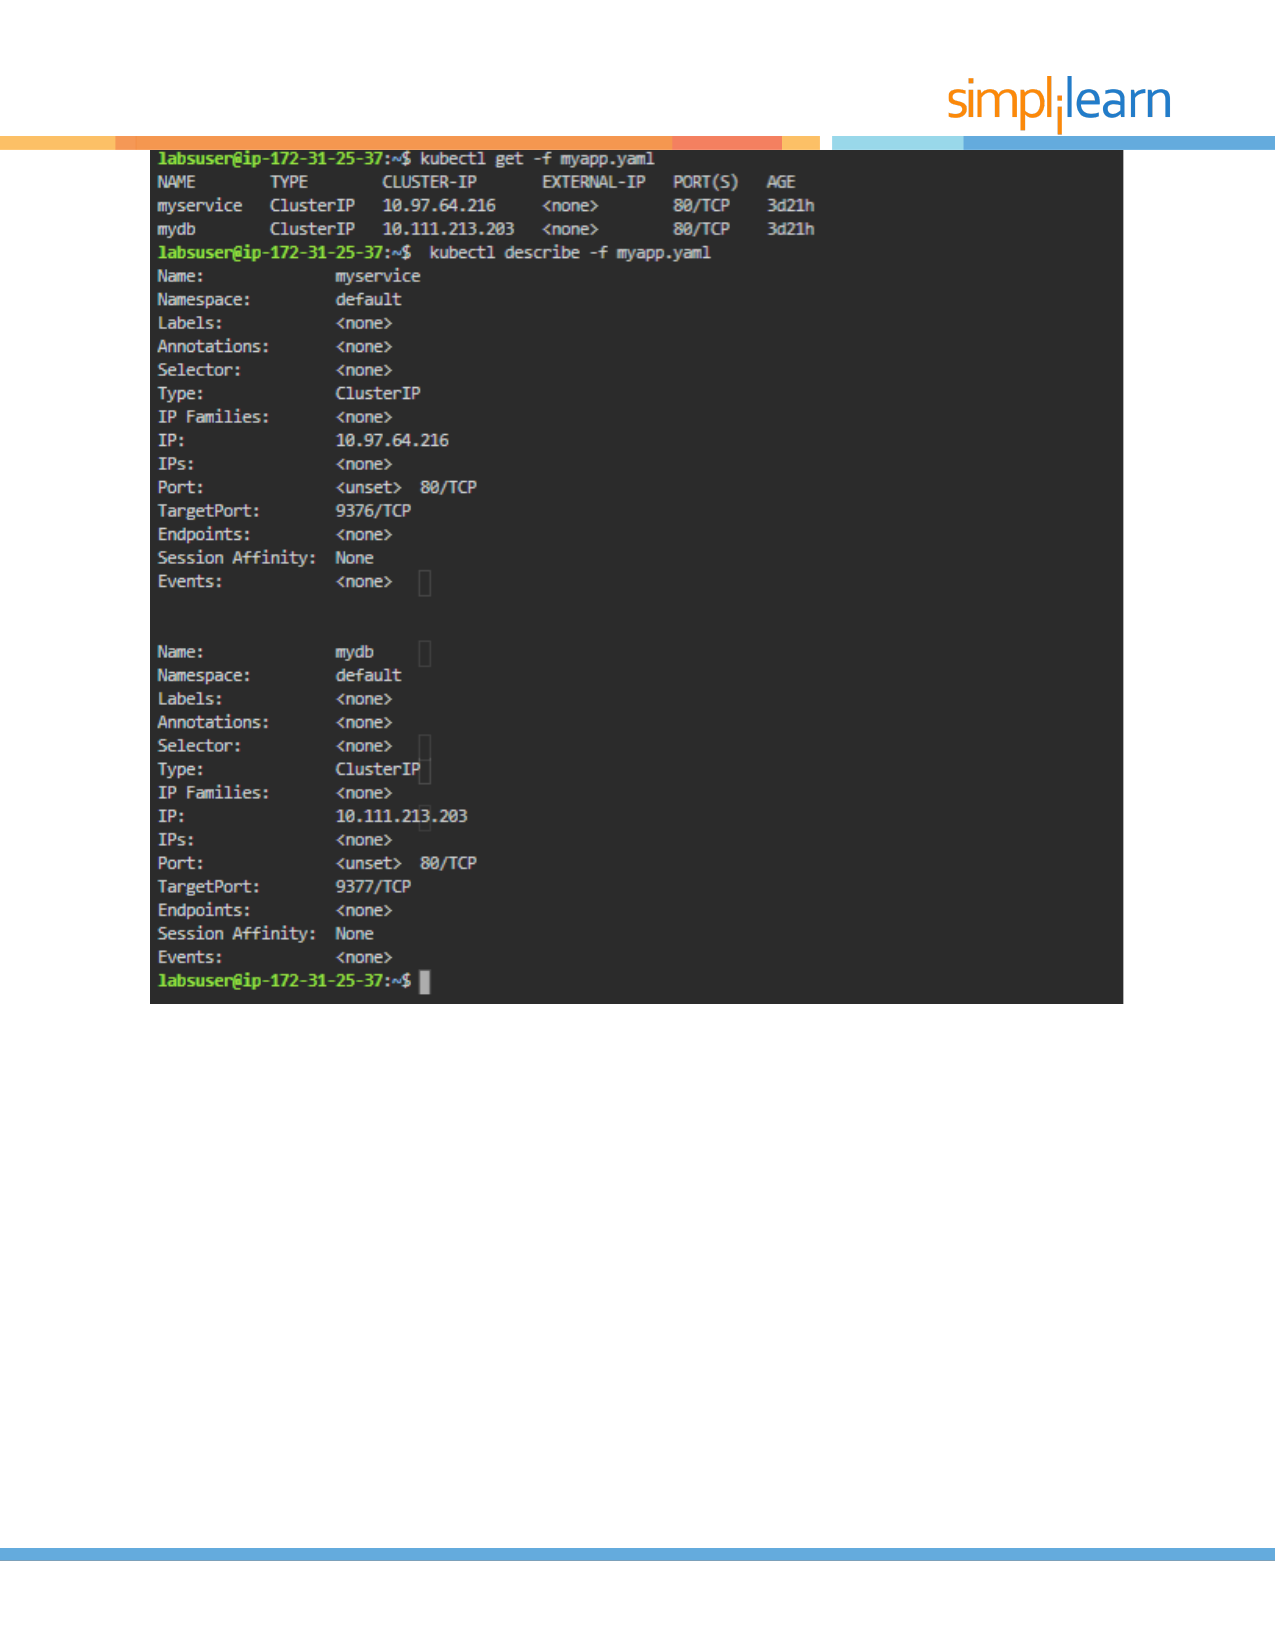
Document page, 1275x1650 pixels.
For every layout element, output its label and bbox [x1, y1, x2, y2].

picture [0, 76, 1275, 1004]
picture [0, 1548, 1275, 1562]
